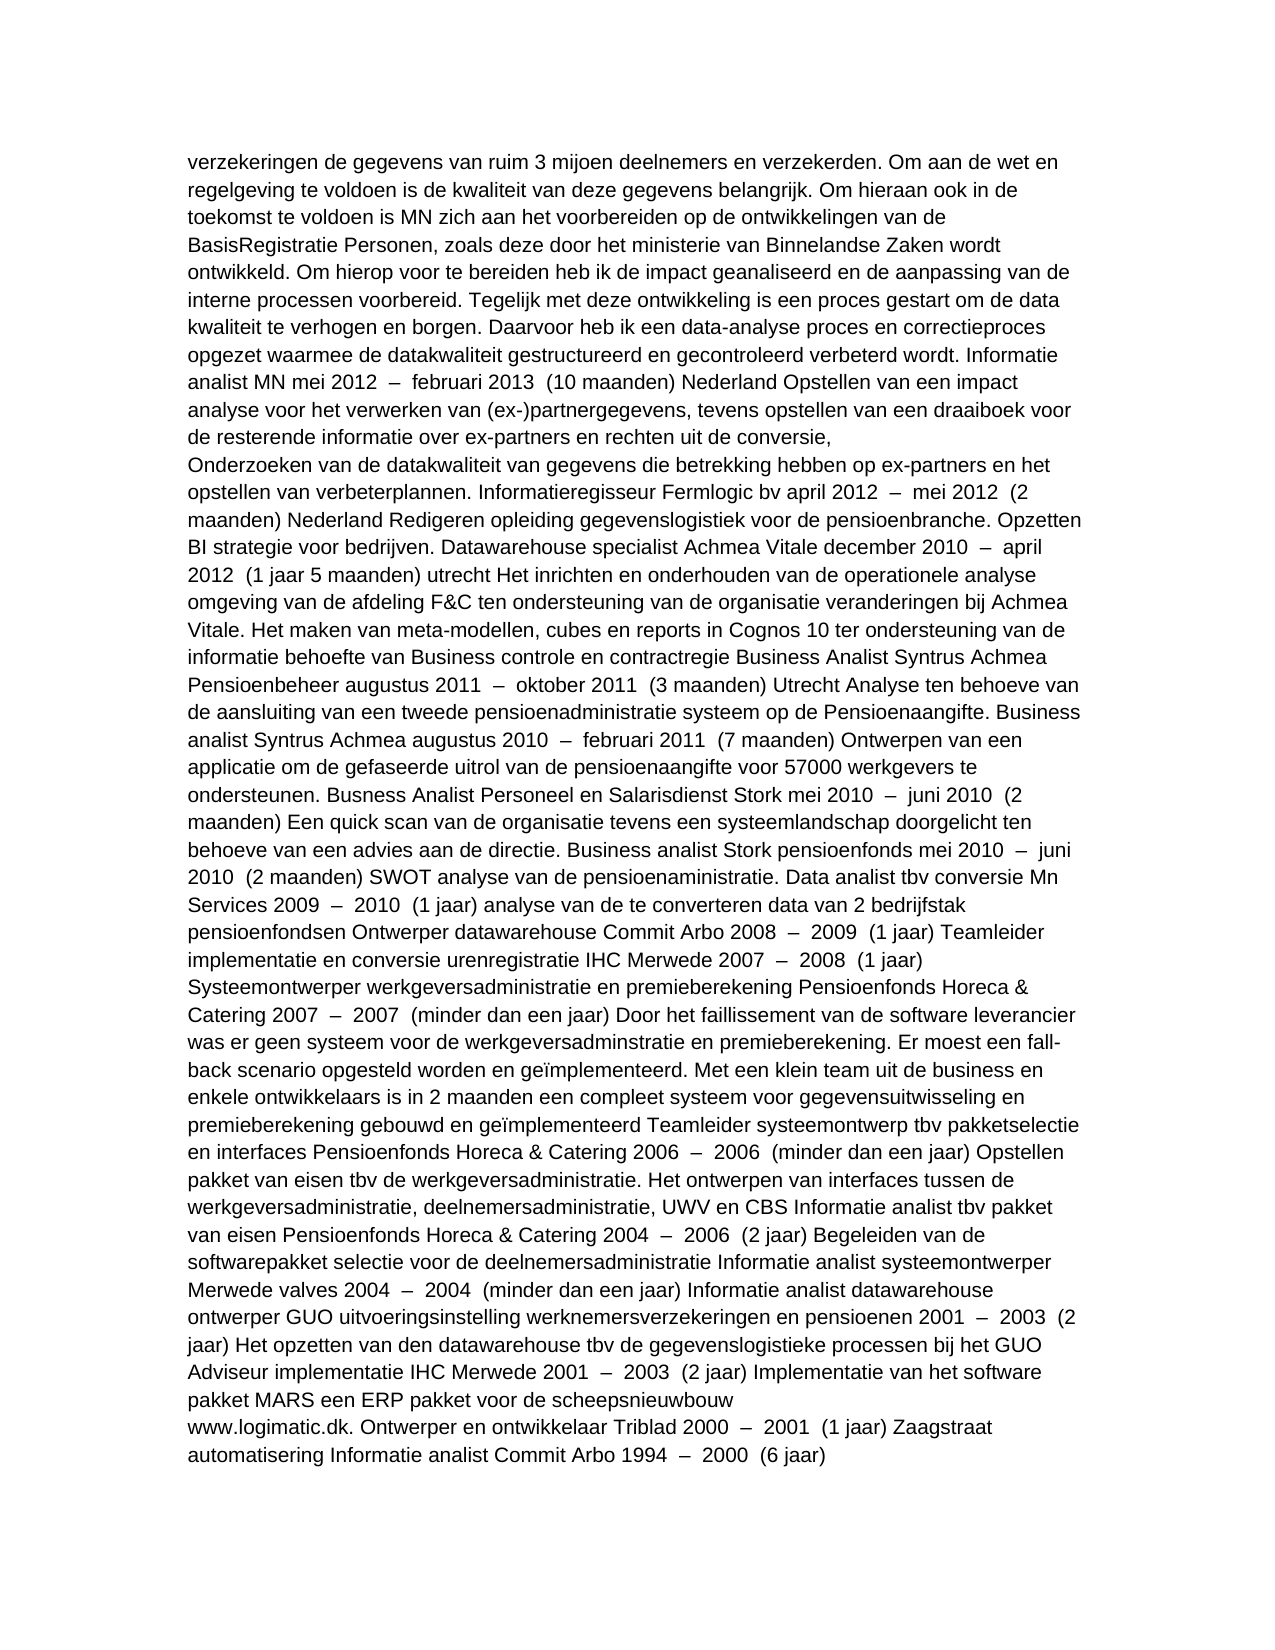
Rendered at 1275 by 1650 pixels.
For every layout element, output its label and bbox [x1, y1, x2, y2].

text [187, 150, 1087, 1466]
